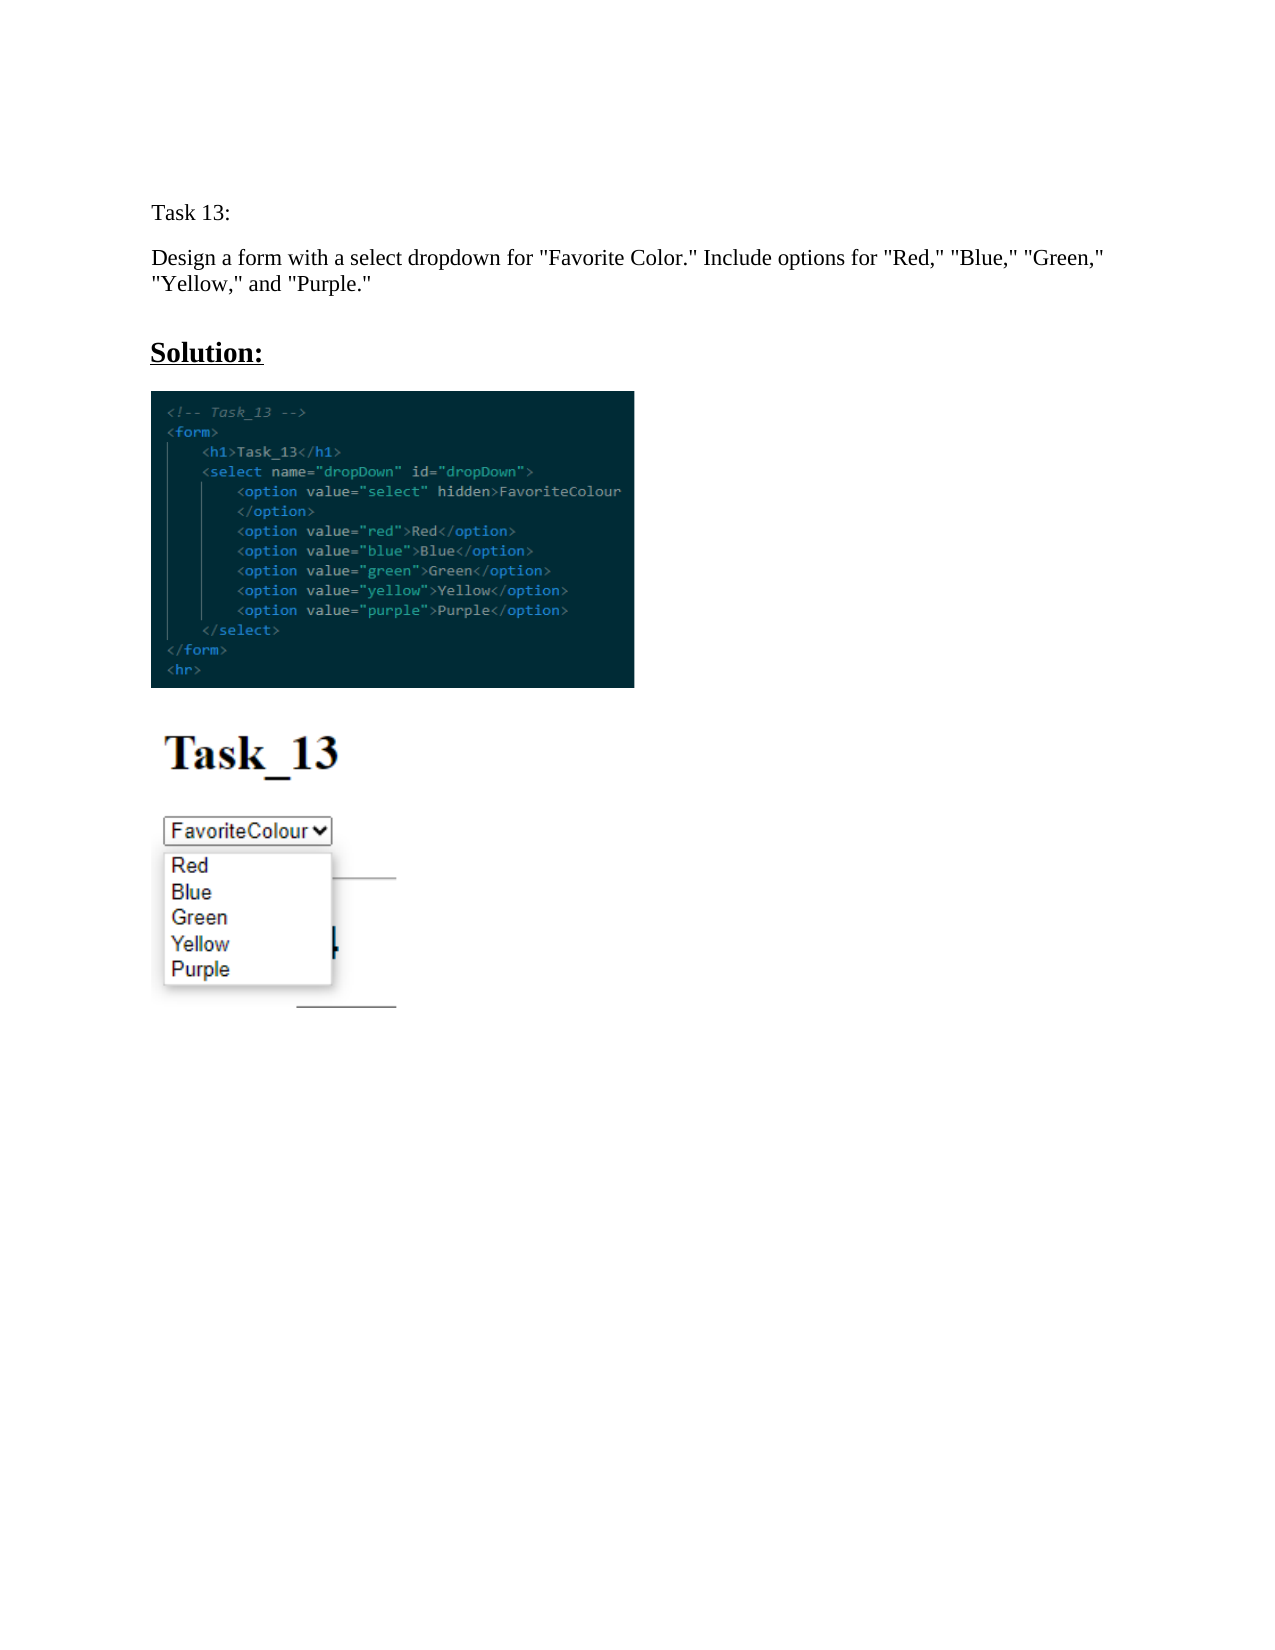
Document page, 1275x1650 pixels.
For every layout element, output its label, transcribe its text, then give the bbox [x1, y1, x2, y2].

picture [425, 567, 432, 573]
picture [252, 529, 262, 538]
picture [151, 705, 397, 1008]
picture [189, 430, 196, 436]
picture [504, 470, 511, 476]
picture [480, 489, 489, 496]
picture [478, 549, 484, 558]
picture [287, 470, 300, 476]
picture [496, 569, 502, 577]
picture [422, 467, 428, 476]
text Solution: [150, 335, 1111, 368]
picture [439, 549, 449, 555]
picture [209, 648, 219, 654]
picture [198, 430, 209, 436]
picture [246, 628, 257, 634]
picture [462, 529, 467, 538]
picture [229, 628, 236, 634]
picture [440, 569, 449, 575]
picture [316, 529, 323, 535]
picture [370, 569, 375, 577]
picture [333, 549, 345, 555]
picture [260, 447, 268, 456]
picture [252, 569, 257, 578]
text Task 13: [151, 199, 1111, 225]
picture [333, 589, 340, 595]
picture [510, 549, 519, 555]
text Design a form with a select dropdown for "Favorite Color." Include options for "Red," "Blue," "Green," "Yellow," and "Purple." [151, 243, 1111, 296]
picture [461, 486, 466, 496]
picture [514, 608, 524, 617]
picture [378, 470, 389, 476]
picture [333, 490, 340, 496]
picture [252, 549, 257, 558]
picture [514, 589, 519, 597]
picture [348, 470, 357, 479]
picture [469, 487, 475, 496]
picture [471, 470, 476, 478]
picture [333, 569, 340, 575]
picture [462, 608, 467, 617]
picture [316, 609, 323, 615]
picture [479, 589, 490, 595]
